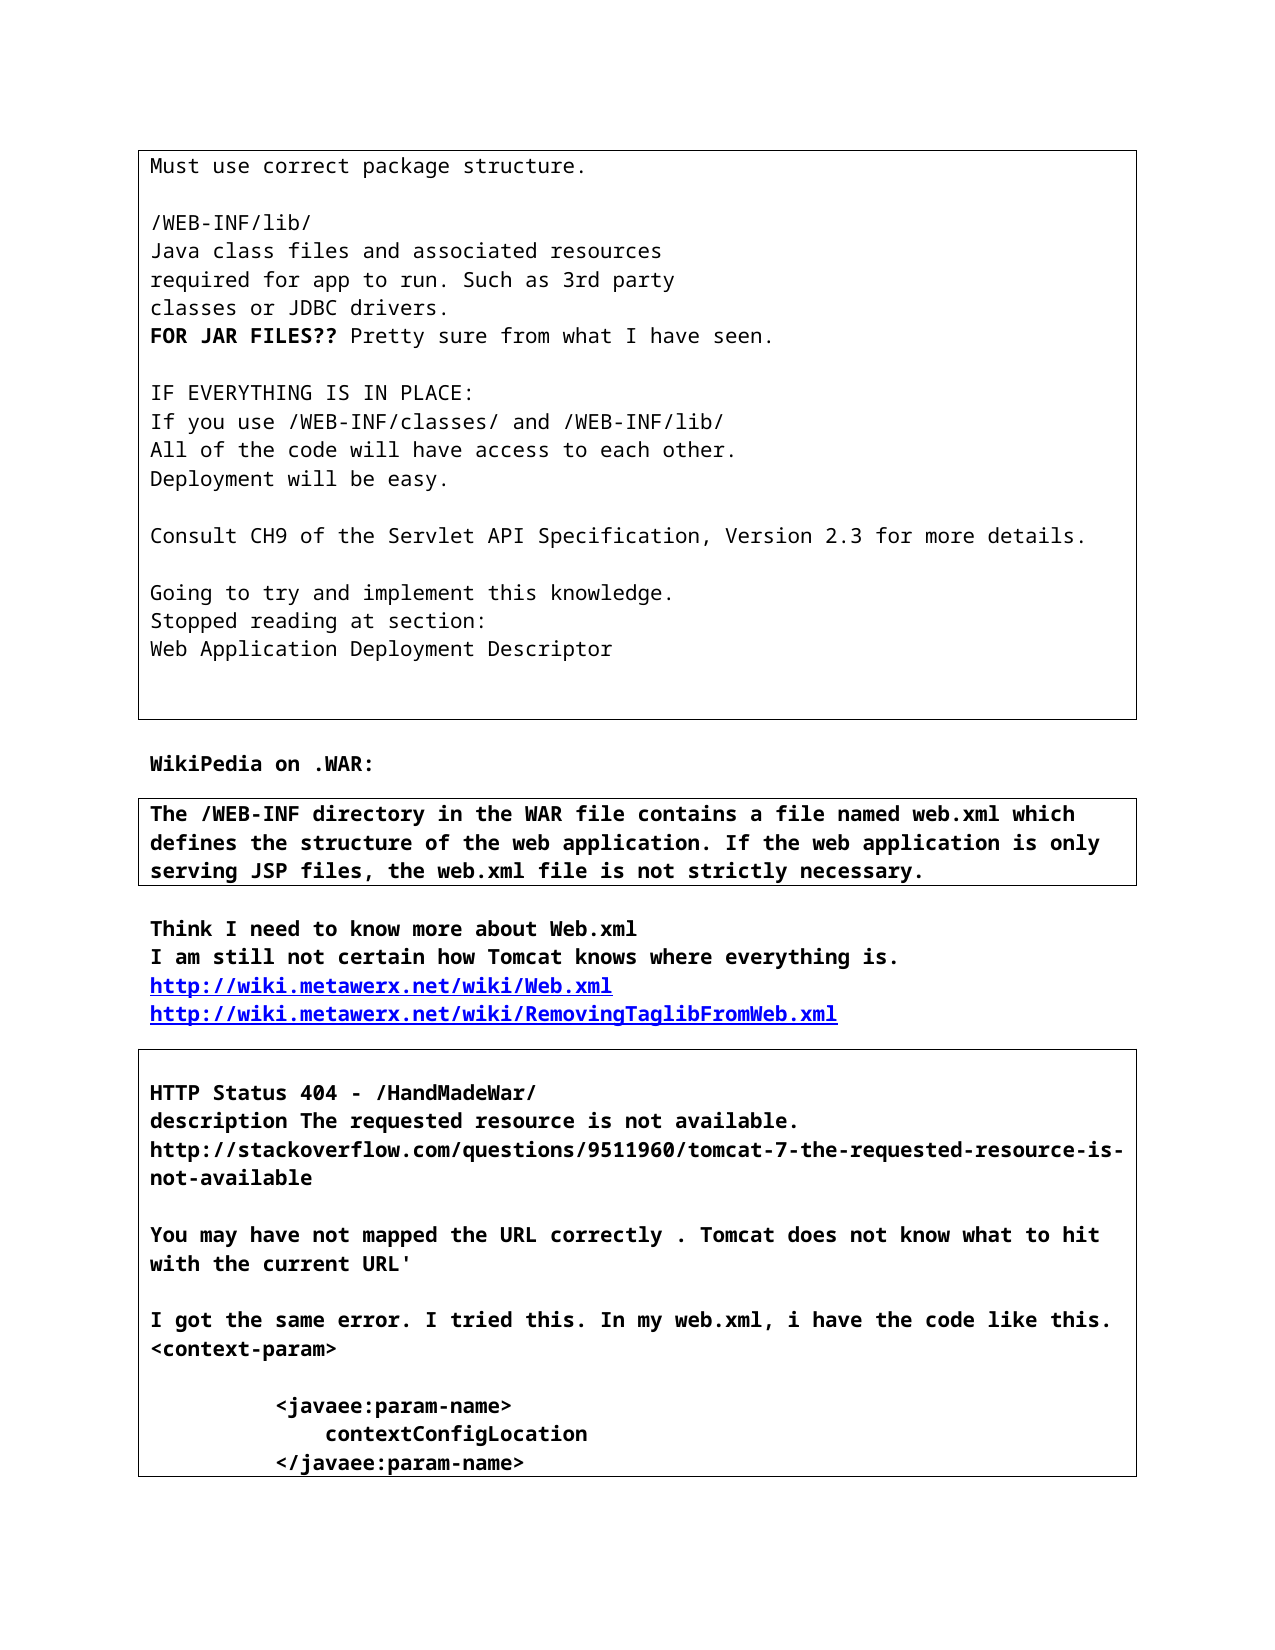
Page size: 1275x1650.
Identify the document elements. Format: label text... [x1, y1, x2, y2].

text Think I need to know more about Web.xml I am still not certain how Tomcat knows where everything is. http://wiki.metawerx.net/wiki/Web.xml http://wiki.metawerx.net/wiki/RemovingTaglibFromWeb.xml [150, 886, 1125, 1028]
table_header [139, 151, 1136, 719]
text WikiPedia on .WAR: [150, 720, 1125, 777]
table_header The /WEB-INF directory in the WAR file contains a file named web.xml which defines the structure of the web application. If the web application is only serving JSP files, the web.xml file is not strictly necessary. [139, 799, 1136, 884]
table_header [139, 1050, 1136, 1476]
